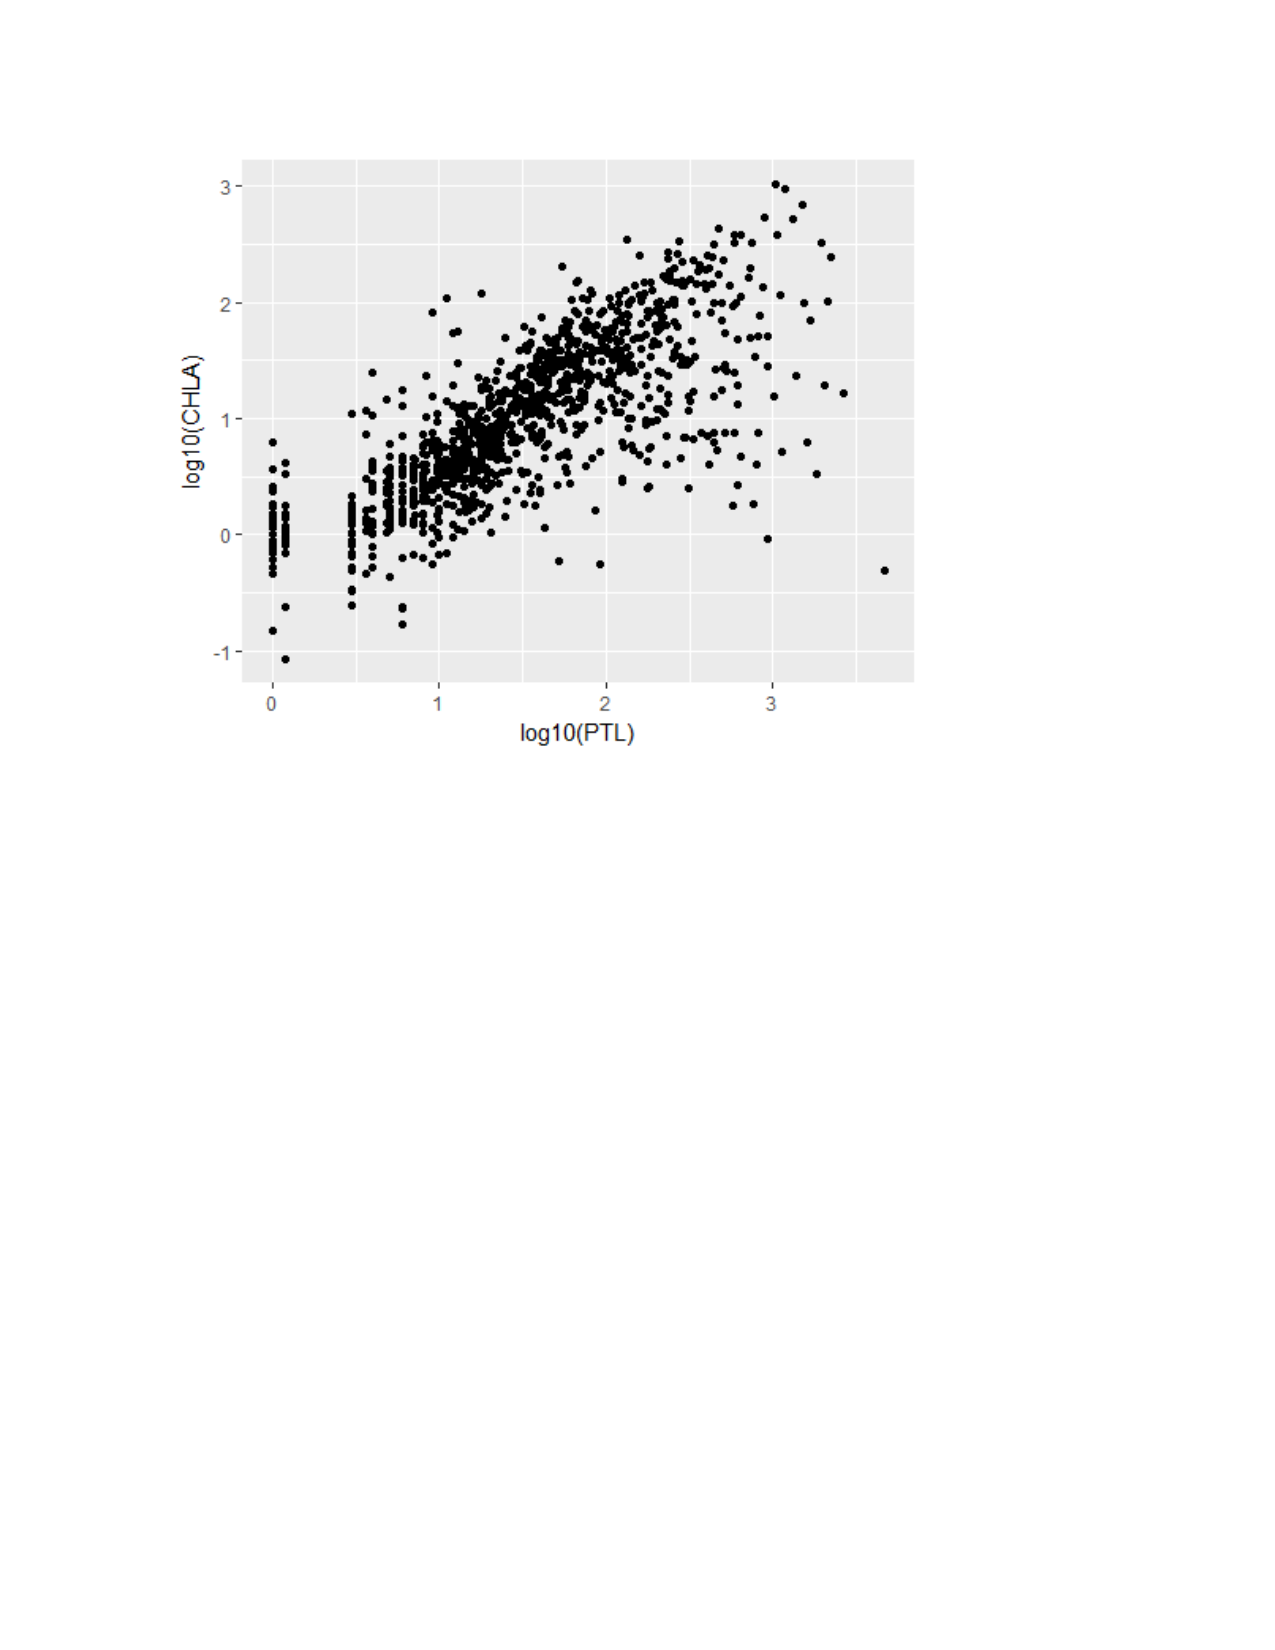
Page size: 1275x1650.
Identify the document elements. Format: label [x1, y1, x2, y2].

picture [168, 150, 927, 757]
